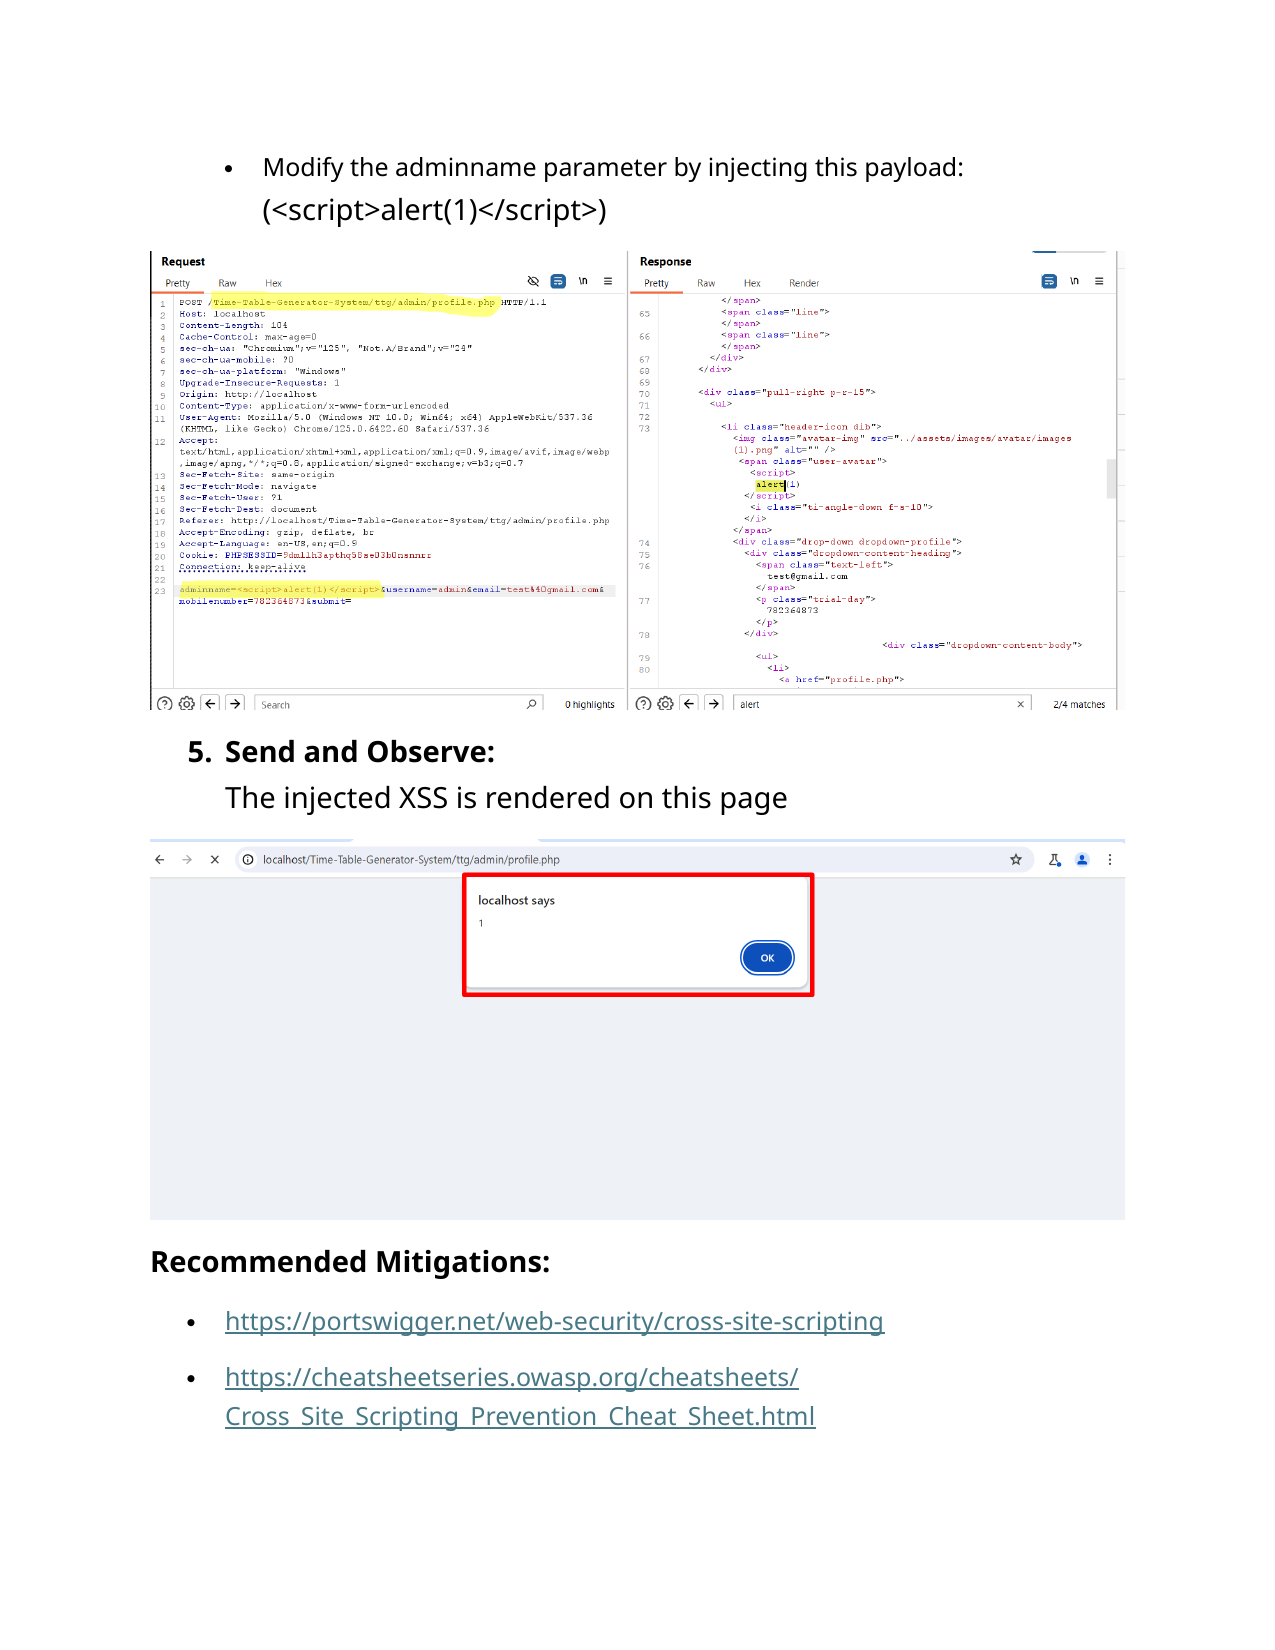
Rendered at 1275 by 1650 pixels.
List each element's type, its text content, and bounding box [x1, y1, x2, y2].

picture [150, 251, 1125, 710]
list https://portswigger.net/web-security/cross-site-scripting [187, 1303, 1125, 1337]
list The injected XSS is rendered on this page [225, 777, 1125, 817]
text Recommended Mitigations: [150, 1241, 1125, 1281]
list (<script>alert(1)</script>) [225, 189, 1125, 229]
list Send and Observe: [187, 732, 1125, 771]
list Modify the adminname parameter by injecting this payload: [225, 150, 1125, 184]
list https://cheatsheetseries.owasp.org/cheatsheets/Cross_Site_Scripting_Prevention_Cheat_Sheet.html [187, 1359, 1125, 1432]
picture [150, 839, 1125, 1220]
